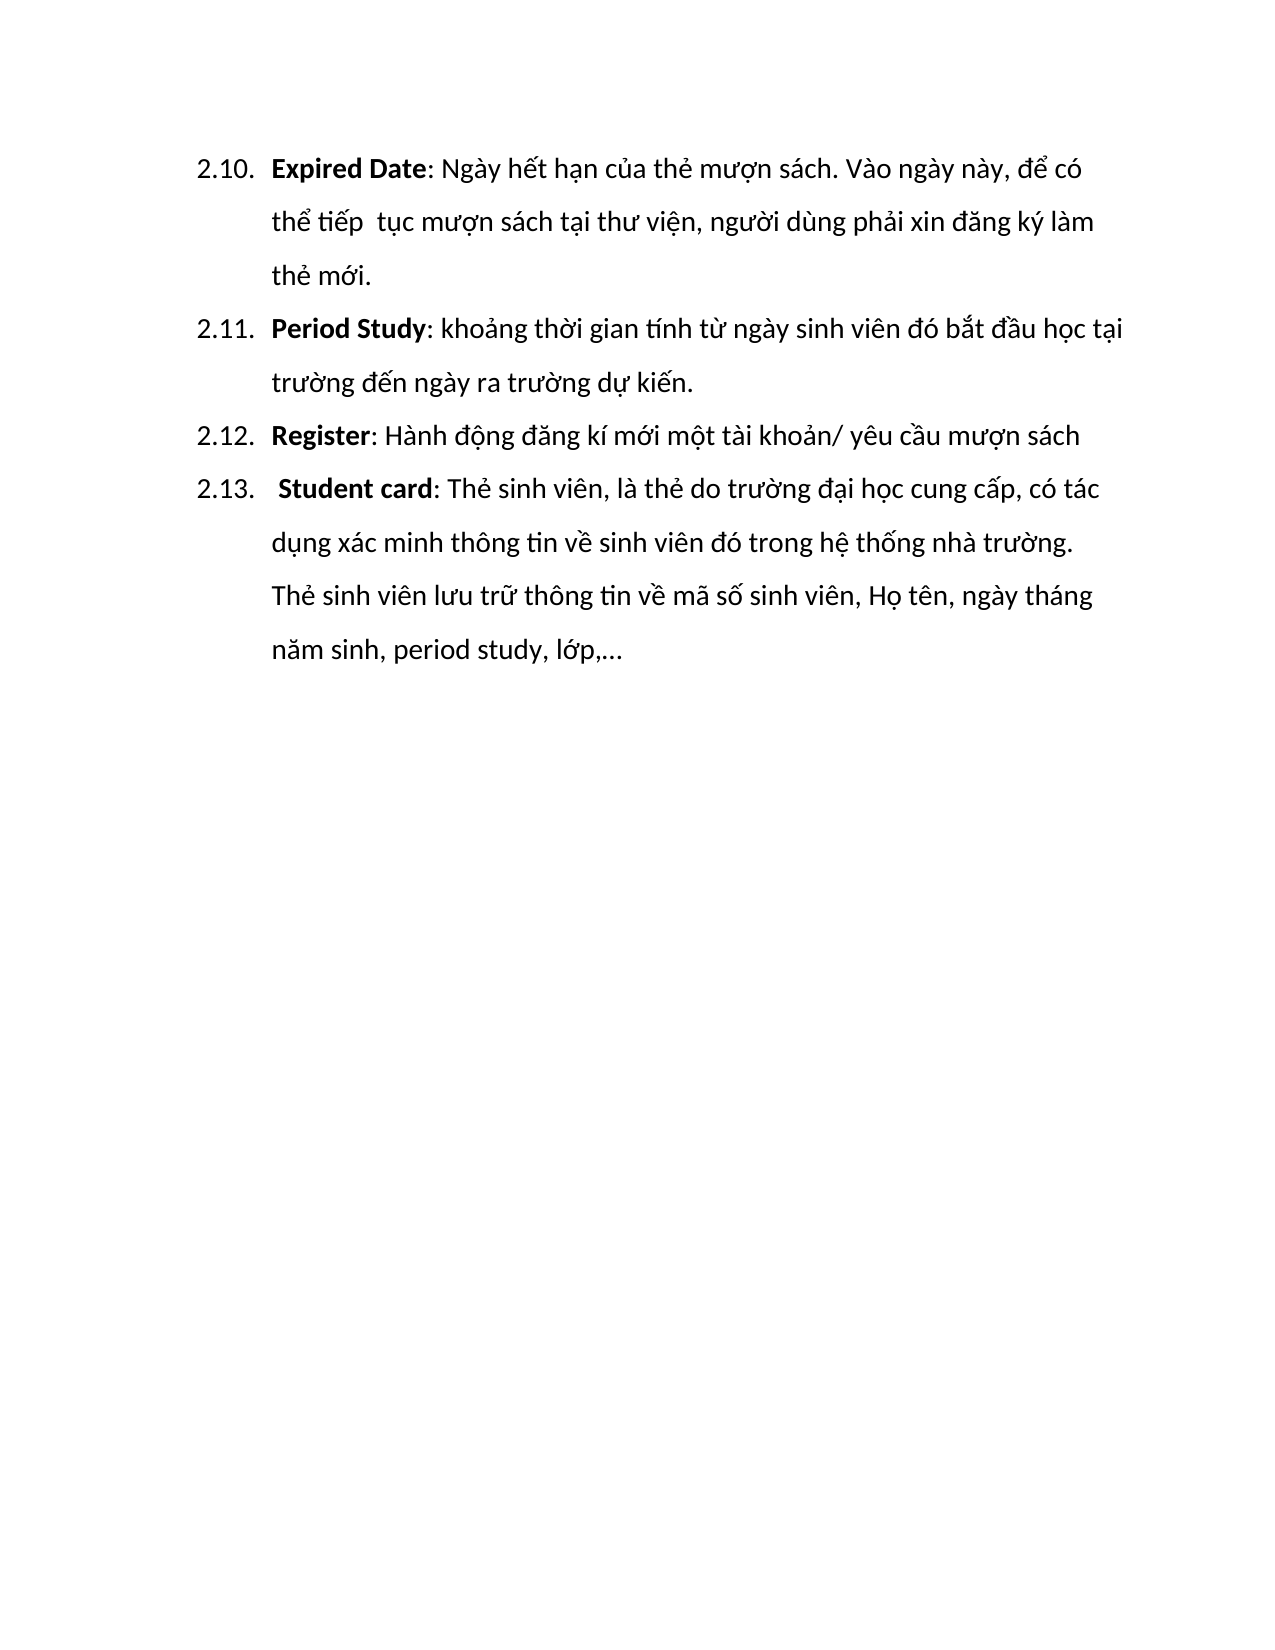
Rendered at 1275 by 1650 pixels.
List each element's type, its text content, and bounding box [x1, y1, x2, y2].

list Register: Hành động đăng kí mới một tài khoản/ yêu cầu mượn sách [196, 417, 1125, 453]
list Period Study: khoảng thời gian tính từ ngày sinh viên đó bắt đầu học tại trường đến ngày ra trường dự kiến. [196, 310, 1125, 399]
list Expired Date: Ngày hết hạn của thẻ mượn sách. Vào ngày này, để có thể tiếp tục mượn sách tại thư viện, người dùng phải xin đăng ký làm thẻ mới. [196, 150, 1125, 292]
list Student card: Thẻ sinh viên, là thẻ do trường đại học cung cấp, có tác dụng xác minh thông tin về sinh viên đó trong hệ thống nhà trường. Thẻ sinh viên lưu trữ thông tin về mã số sinh viên, Họ tên, ngày tháng năm sinh, period study, lớp,… [196, 471, 1125, 667]
